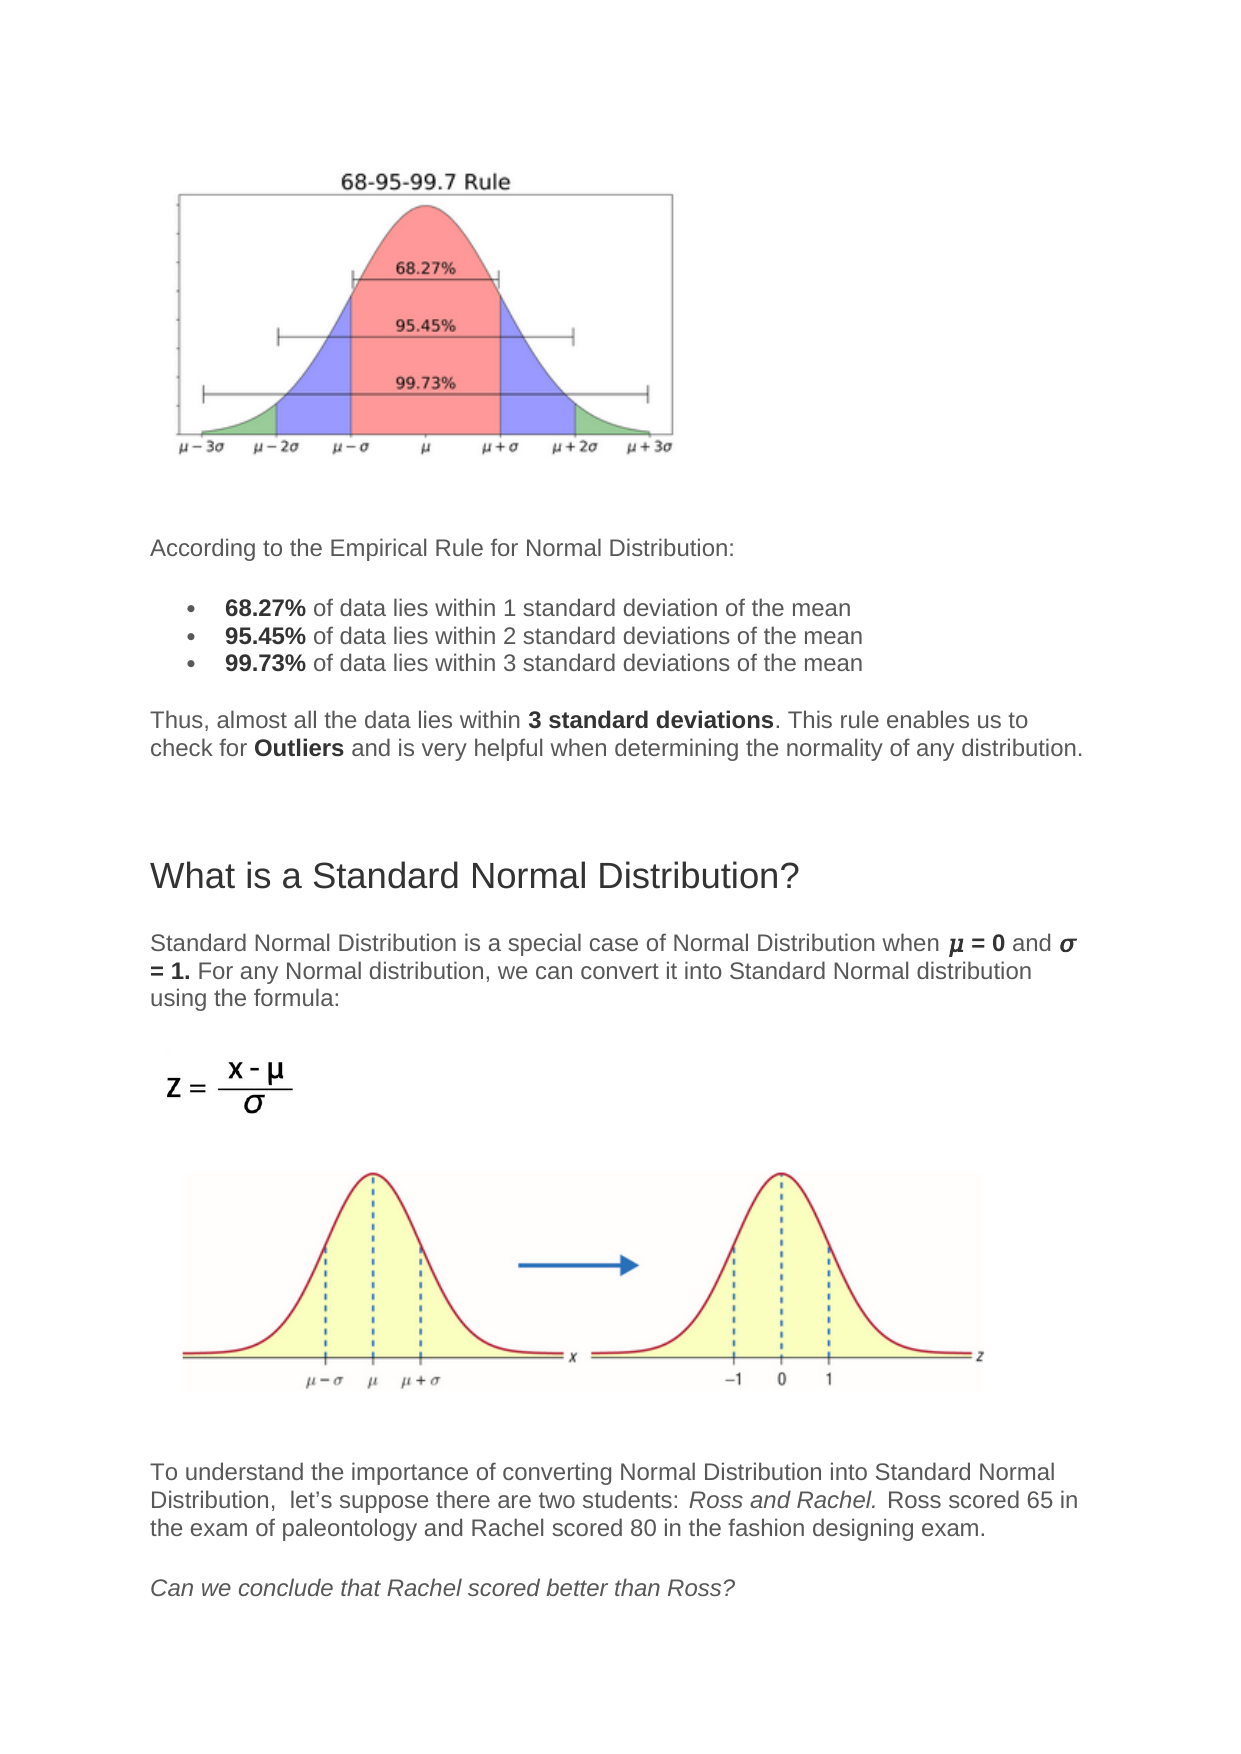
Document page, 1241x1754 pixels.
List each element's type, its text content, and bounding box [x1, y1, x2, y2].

picture [150, 1044, 1030, 1426]
list 68.27% of data lies within 1 standard deviation of the mean [187, 594, 1090, 622]
list 99.73% of data lies within 3 standard deviations of the mean [187, 649, 1090, 677]
text Can we conclude that Rachel scored better than Ross? [150, 1574, 1090, 1602]
text According to the Empirical Rule for Normal Distribution: [150, 534, 1090, 561]
text To understand the importance of converting Normal Distribution into Standard Normal Distribution, let’s suppose there are two students: Ross and Rachel. Ross scored 65 in the exam of paleontology and Rachel scored 80 in the fashion designing exam. [150, 1458, 1090, 1541]
subtitle What is a Standard Normal Distribution? [150, 854, 1090, 896]
list 95.45% of data lies within 2 standard deviations of the mean [187, 622, 1090, 649]
picture [150, 150, 797, 501]
text Standard Normal Distribution is a special case of Normal Distribution when 𝜇 = 0 and 𝜎 = 1. For any Normal distribution, we can convert it into Standard Normal distribution using the formula: [150, 928, 1090, 1012]
text Thus, almost all the data lies within 3 standard deviations. This rule enables us to check for Outliers and is very helpful when determining the normality of any distribution. [150, 706, 1090, 761]
